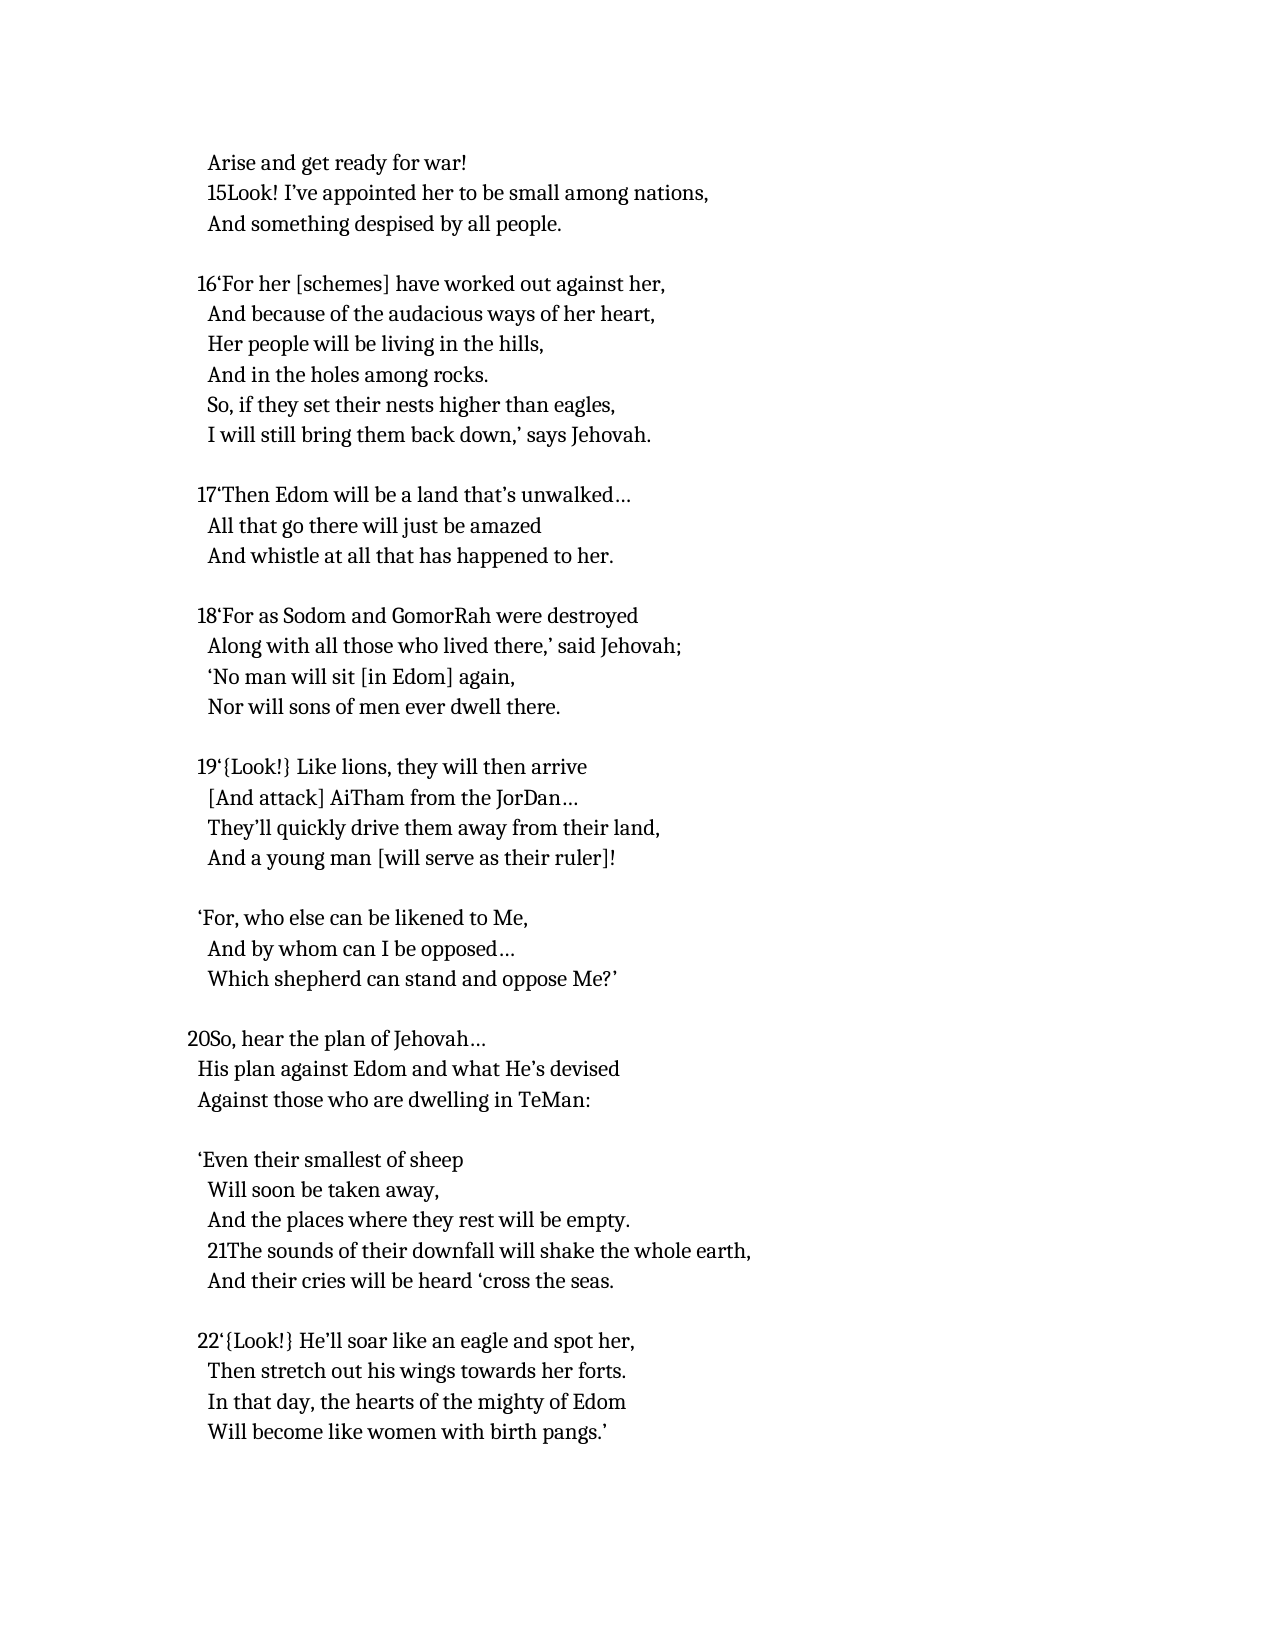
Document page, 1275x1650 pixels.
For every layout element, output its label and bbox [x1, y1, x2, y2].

text [187, 150, 1087, 1475]
